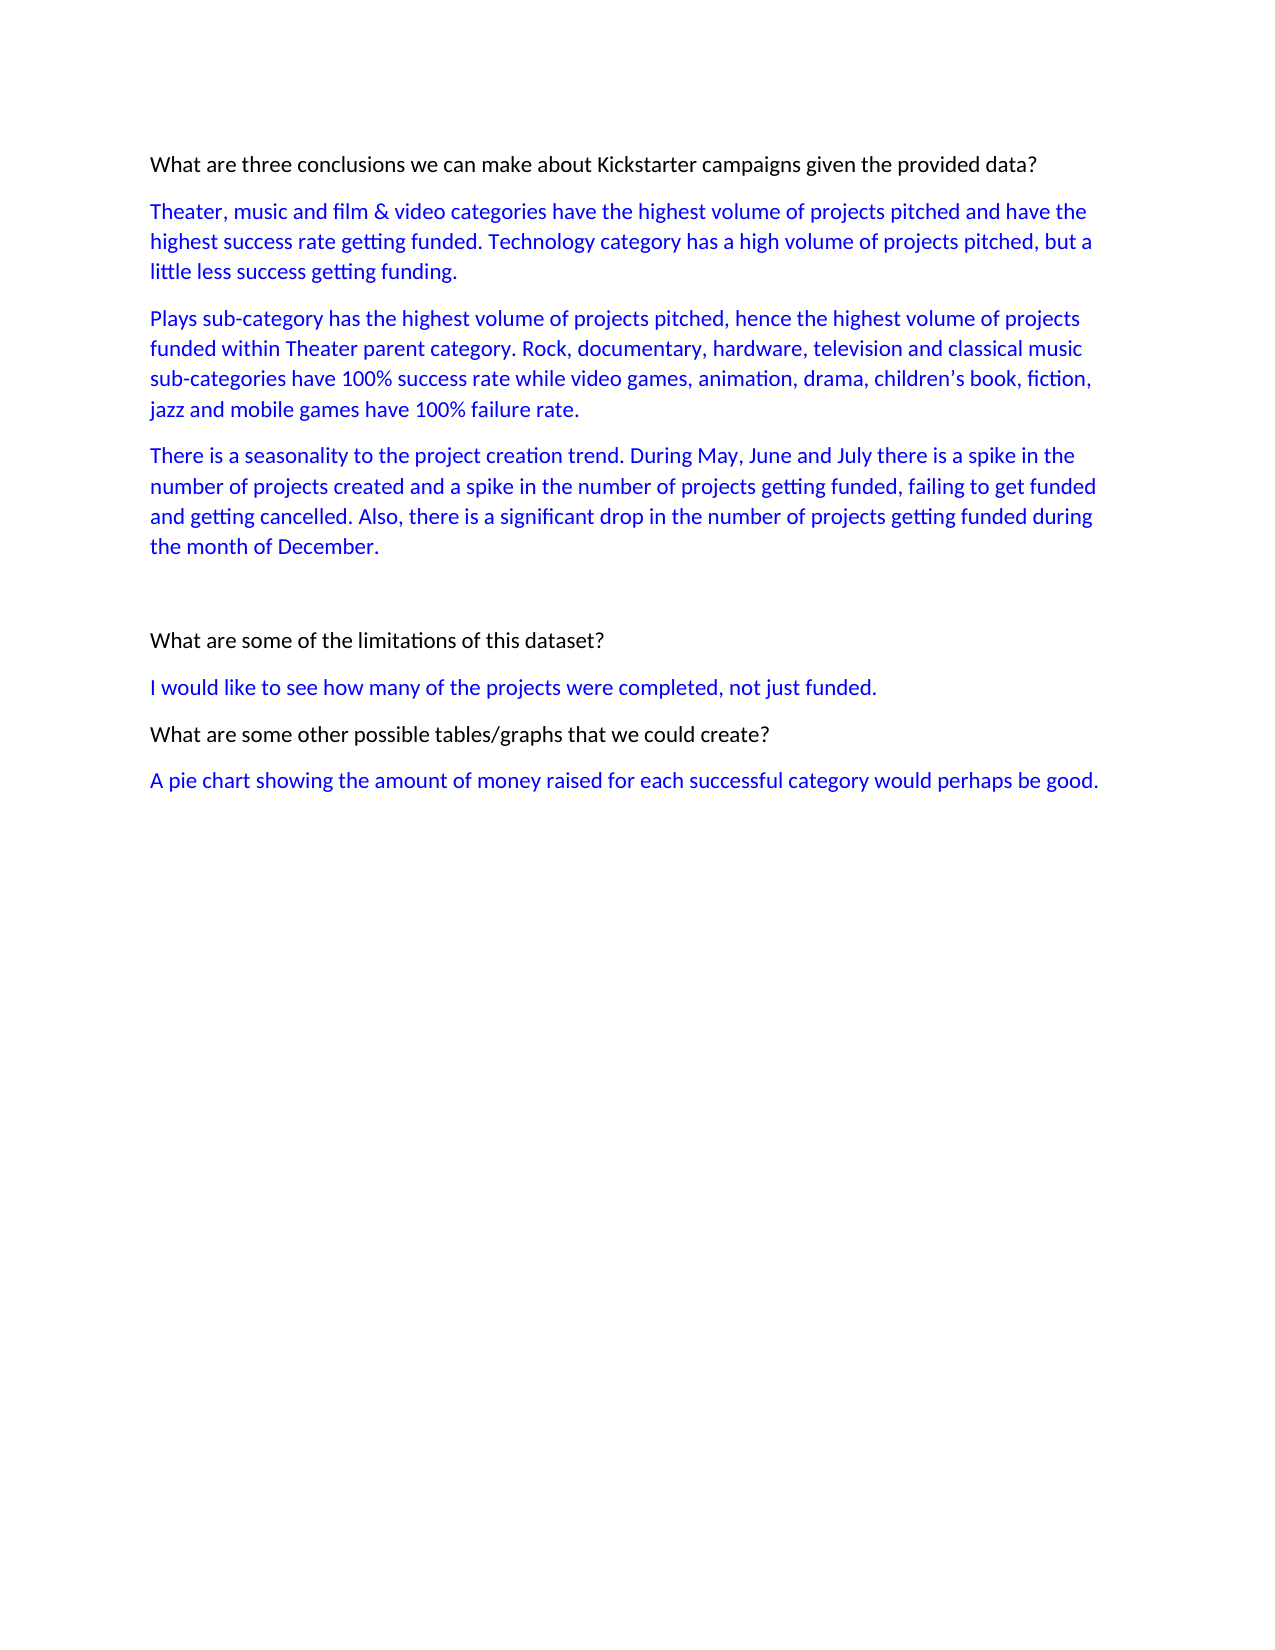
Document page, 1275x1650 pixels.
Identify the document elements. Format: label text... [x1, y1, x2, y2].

text A pie chart showing the amount of money raised for each successful category would perhaps be good. [150, 767, 1125, 795]
text What are some other possible tables/graphs that we could create? [150, 720, 1125, 748]
text There is a seasonality to the project creation trend. During May, June and July there is a spike in the number of projects created and a spike in the number of projects getting funded, failing to get funded and getting cancelled. Also, there is a significant drop in the number of projects getting funded during the month of December. [150, 442, 1125, 560]
text I would like to see how many of the projects were completed, not just funded. [150, 673, 1125, 701]
text What are three conclusions we can make about Kickstarter campaigns given the provided data? [150, 150, 1125, 178]
text Theater, music and film & video categories have the highest volume of projects pitched and have the highest success rate getting funded. Technology category has a high volume of projects pitched, but a little less success getting funding. [150, 197, 1125, 285]
text Plays sub-category has the highest volume of projects pitched, hence the highest volume of projects funded within Theater parent category. Rock, documentary, hardware, television and classical music sub-categories have 100% success rate while video games, animation, drama, children’s book, fiction, jazz and mobile games have 100% failure rate. [150, 304, 1125, 423]
text What are some of the limitations of this dataset? [150, 626, 1125, 654]
